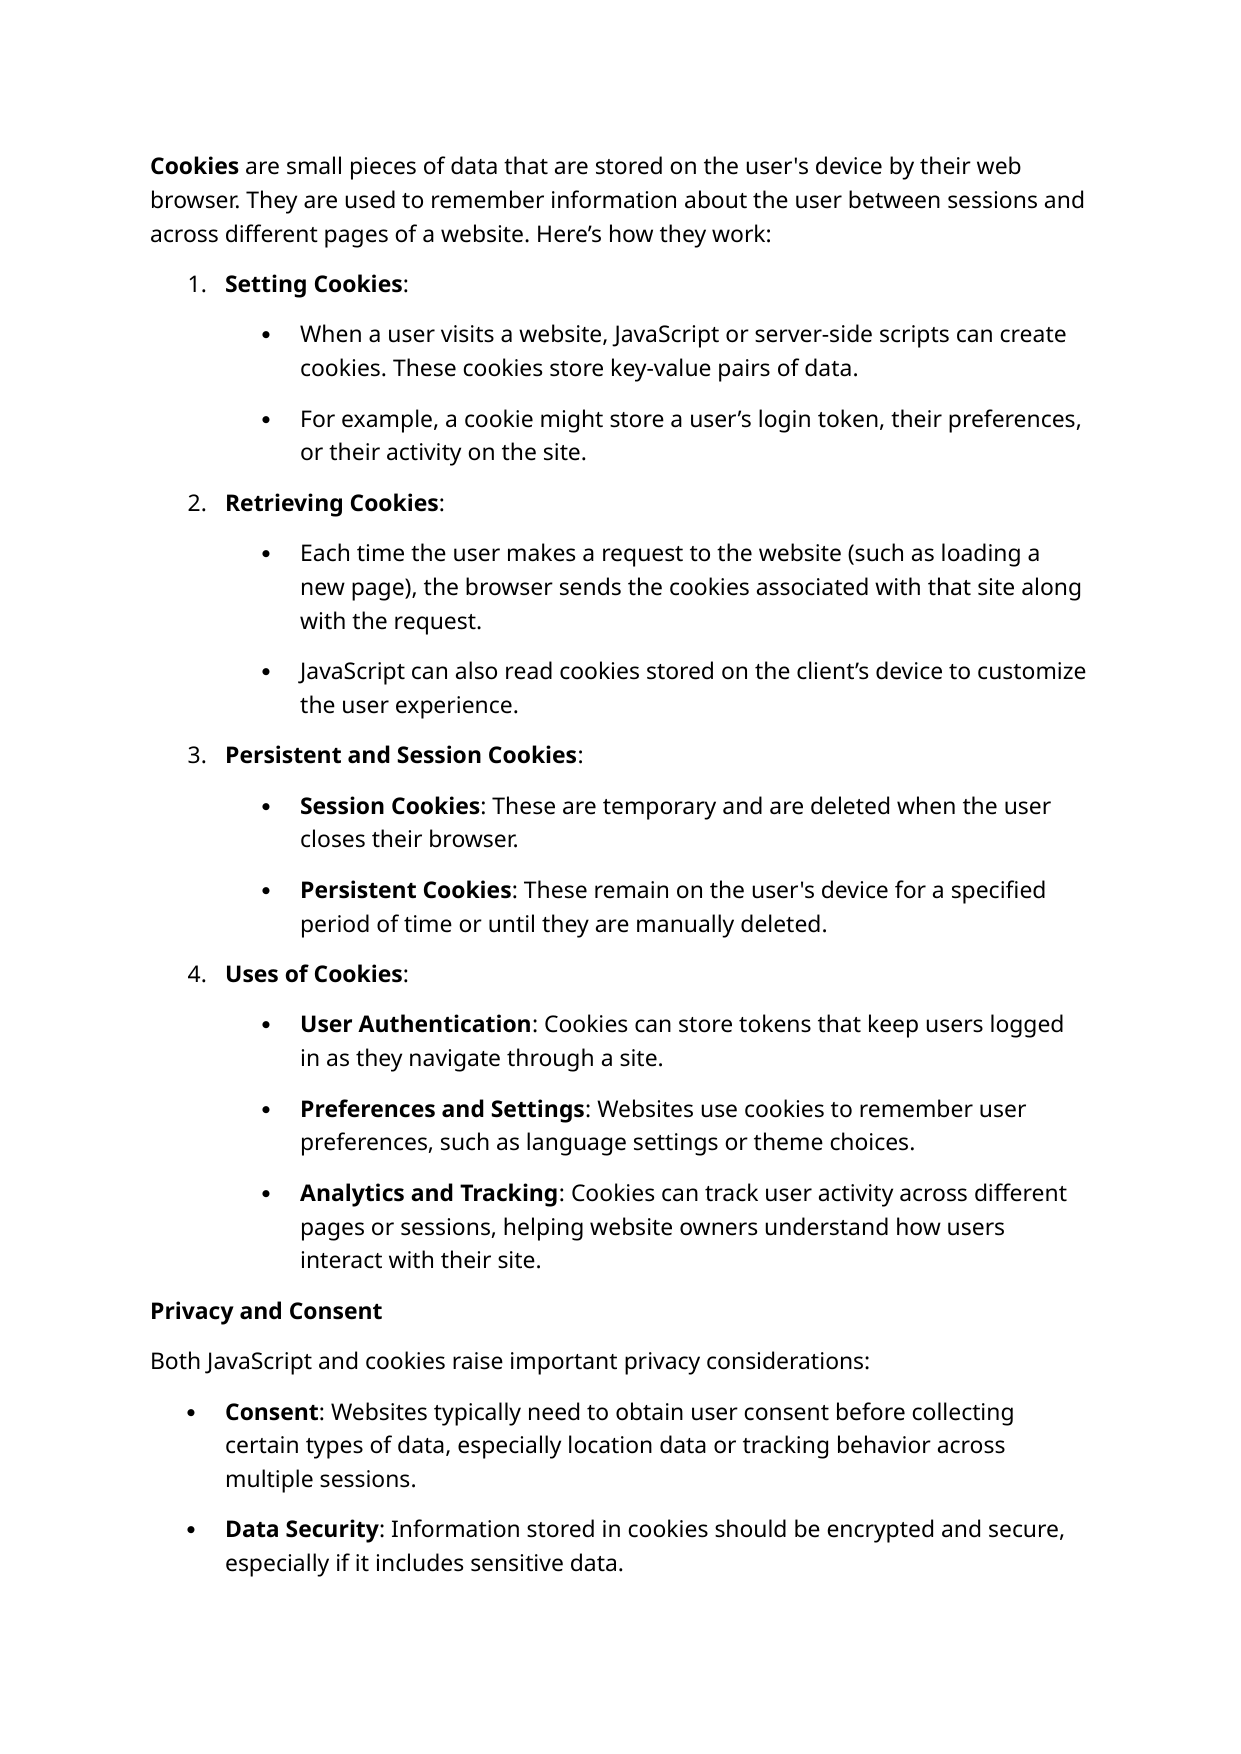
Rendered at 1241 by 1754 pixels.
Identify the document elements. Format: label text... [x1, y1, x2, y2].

list JavaScript can also read cookies stored on the client’s device to customize the user experience. [262, 655, 1090, 720]
list Data Security: Information stored in cookies should be encrypted and secure, especially if it includes sensitive data. [187, 1513, 1090, 1578]
list User Authentication: Cookies can store tokens that keep users logged in as they navigate through a site. [262, 1008, 1090, 1073]
text Both JavaScript and cookies raise important privacy considerations: [150, 1345, 1090, 1376]
list Uses of Cookies: [187, 958, 1090, 989]
list Each time the user makes a request to the website (such as loading a new page), the browser sends the cookies associated with that site along with the request. [262, 537, 1090, 636]
list Persistent and Session Cookies: [187, 739, 1090, 770]
list Consent: Websites typically need to obtain user consent before collecting certain types of data, especially location data or tracking behavior across multiple sessions. [187, 1395, 1090, 1494]
list Retrieving Cookies: [187, 487, 1090, 518]
list Persistent Cookies: These remain on the user's device for a specified period of time or until they are manually deleted. [262, 874, 1090, 939]
list Session Cookies: These are temporary and are deleted when the user closes their browser. [262, 789, 1090, 854]
list For example, a cookie might store a user’s login token, their preferences, or their activity on the site. [262, 402, 1090, 467]
text Privacy and Consent [150, 1294, 1090, 1326]
list Preferences and Settings: Websites use cookies to remember user preferences, such as language settings or theme choices. [262, 1092, 1090, 1157]
text Cookies are small pieces of data that are stored on the user's device by their web browser. They are used to remember information about the user between sessions and across different pages of a website. Here’s how they work: [150, 150, 1090, 249]
list When a user visits a website, JavaScript or server-side scripts can create cookies. These cookies store key-value pairs of data. [262, 318, 1090, 383]
list Analytics and Tracking: Cookies can track user activity across different pages or sessions, helping website owners understand how users interact with their site. [262, 1177, 1090, 1275]
list Setting Cookies: [187, 268, 1090, 299]
